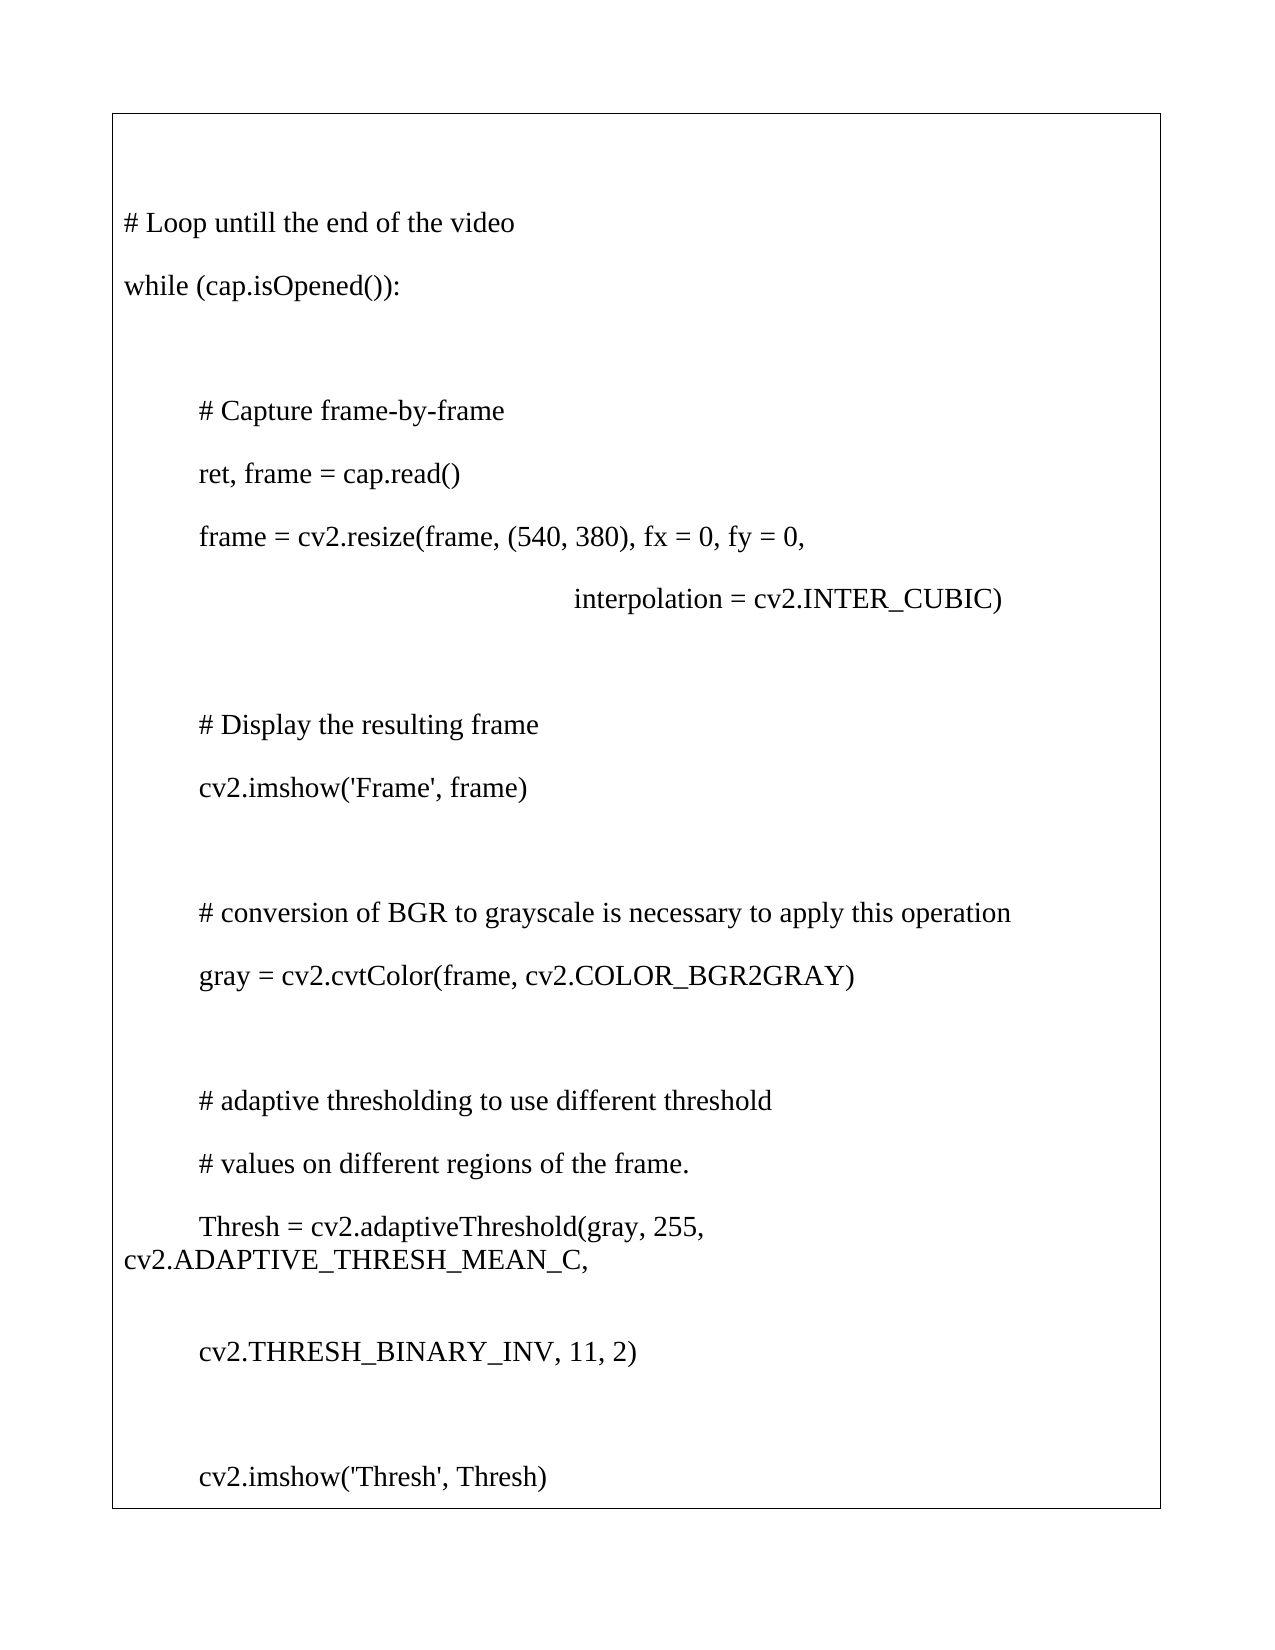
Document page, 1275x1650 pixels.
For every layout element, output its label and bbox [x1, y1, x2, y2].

table_cell [113, 114, 1160, 1508]
